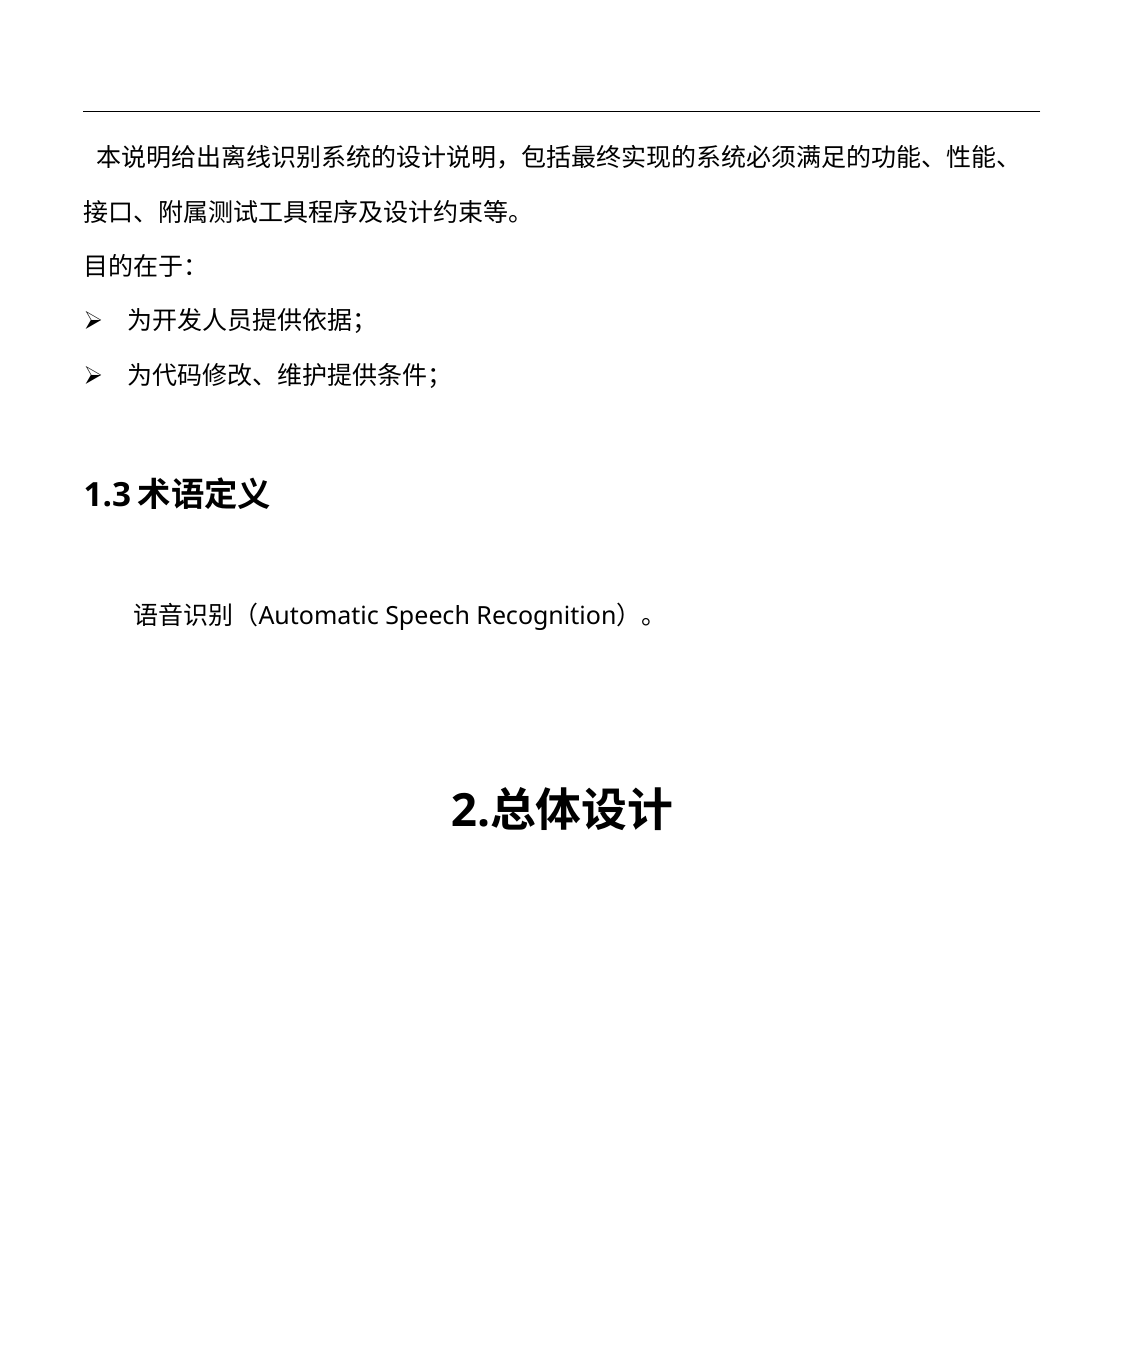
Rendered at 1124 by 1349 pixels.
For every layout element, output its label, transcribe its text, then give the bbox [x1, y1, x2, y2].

text 语音识别（Automatic Speech Recognition）。 [83, 581, 1040, 646]
text 本说明给出离线识别系统的设计说明，包括最终实现的系统必须满足的功能、性能、接口、附属测试工具程序及设计约束等。 [83, 138, 1040, 228]
list 为开发人员提供依据； [83, 301, 1040, 337]
text 目的在于： [83, 246, 1040, 283]
list 为代码修改、维护提供条件； [83, 355, 1040, 391]
subtitle 2.总体设计 [83, 758, 1040, 856]
subtitle 1.3术语定义 [83, 468, 1040, 516]
